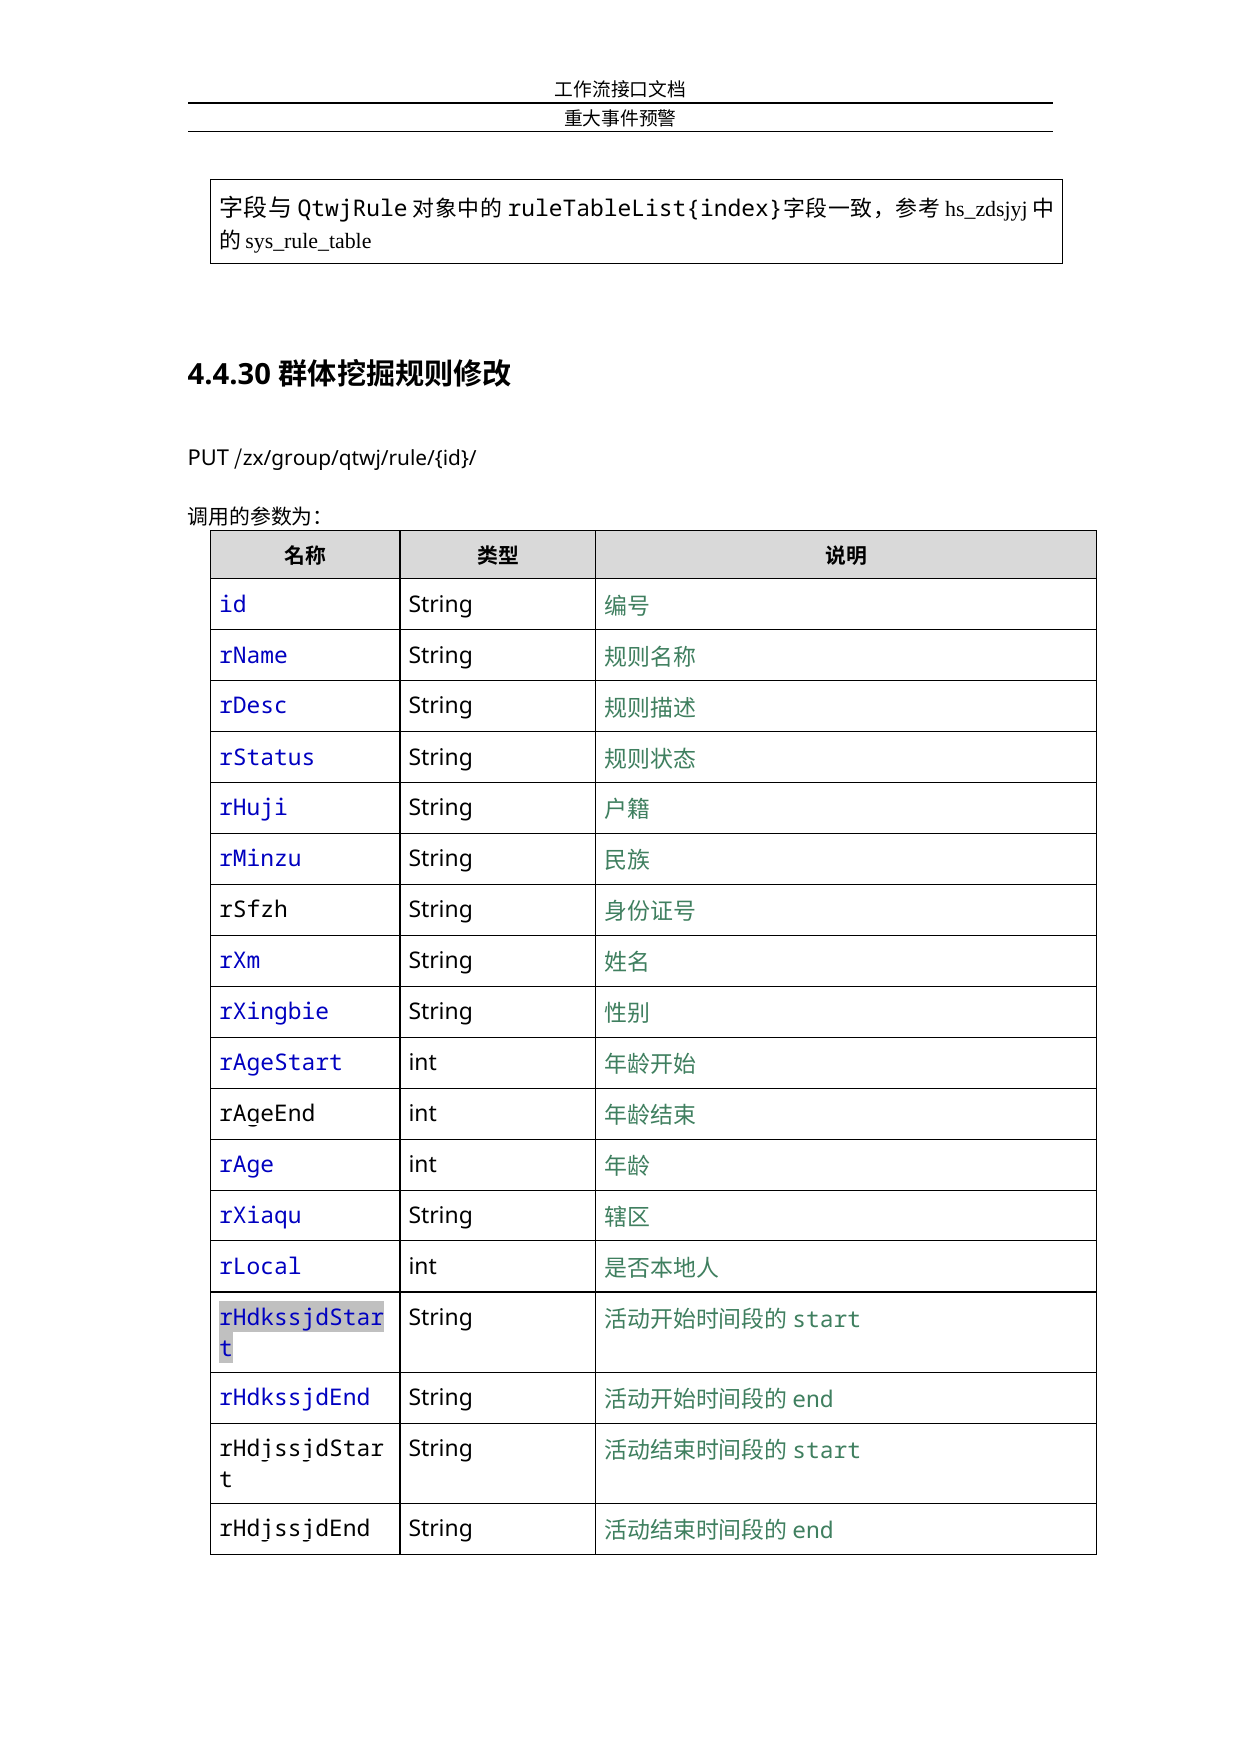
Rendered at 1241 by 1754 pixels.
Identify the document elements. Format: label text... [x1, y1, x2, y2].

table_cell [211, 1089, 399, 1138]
list 4.4.30 群体挖掘规则修改 [187, 351, 1053, 393]
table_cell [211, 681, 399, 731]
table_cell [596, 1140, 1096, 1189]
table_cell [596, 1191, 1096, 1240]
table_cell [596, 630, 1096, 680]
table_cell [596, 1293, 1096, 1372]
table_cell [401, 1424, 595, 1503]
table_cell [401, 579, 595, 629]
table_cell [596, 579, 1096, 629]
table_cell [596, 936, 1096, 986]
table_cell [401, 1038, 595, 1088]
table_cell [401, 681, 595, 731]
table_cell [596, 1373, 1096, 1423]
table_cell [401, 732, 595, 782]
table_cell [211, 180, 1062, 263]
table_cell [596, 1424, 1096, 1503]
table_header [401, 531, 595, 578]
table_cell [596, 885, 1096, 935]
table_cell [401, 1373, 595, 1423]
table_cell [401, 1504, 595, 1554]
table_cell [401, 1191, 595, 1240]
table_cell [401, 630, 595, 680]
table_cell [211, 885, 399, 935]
text 调用的参数为： [187, 500, 1053, 530]
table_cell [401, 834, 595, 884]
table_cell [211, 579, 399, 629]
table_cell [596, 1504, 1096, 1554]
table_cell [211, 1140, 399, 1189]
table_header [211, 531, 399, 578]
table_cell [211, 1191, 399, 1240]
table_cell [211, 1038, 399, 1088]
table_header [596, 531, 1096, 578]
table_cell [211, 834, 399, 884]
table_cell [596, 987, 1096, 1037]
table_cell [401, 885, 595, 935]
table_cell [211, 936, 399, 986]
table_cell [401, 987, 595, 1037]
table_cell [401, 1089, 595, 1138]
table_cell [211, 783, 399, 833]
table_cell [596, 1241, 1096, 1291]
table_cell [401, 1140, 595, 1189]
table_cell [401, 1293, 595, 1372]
text PUT /zx/group/qtwj/rule/{id}/ [187, 441, 1053, 472]
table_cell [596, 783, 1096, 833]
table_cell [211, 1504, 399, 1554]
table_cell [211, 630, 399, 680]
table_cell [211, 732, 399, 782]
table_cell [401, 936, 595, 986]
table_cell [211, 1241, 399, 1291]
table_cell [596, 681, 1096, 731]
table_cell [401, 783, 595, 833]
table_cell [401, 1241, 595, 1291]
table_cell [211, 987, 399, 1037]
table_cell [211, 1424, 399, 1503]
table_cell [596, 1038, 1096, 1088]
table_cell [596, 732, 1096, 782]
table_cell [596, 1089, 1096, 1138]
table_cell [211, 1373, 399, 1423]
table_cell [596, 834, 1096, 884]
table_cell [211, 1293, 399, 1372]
